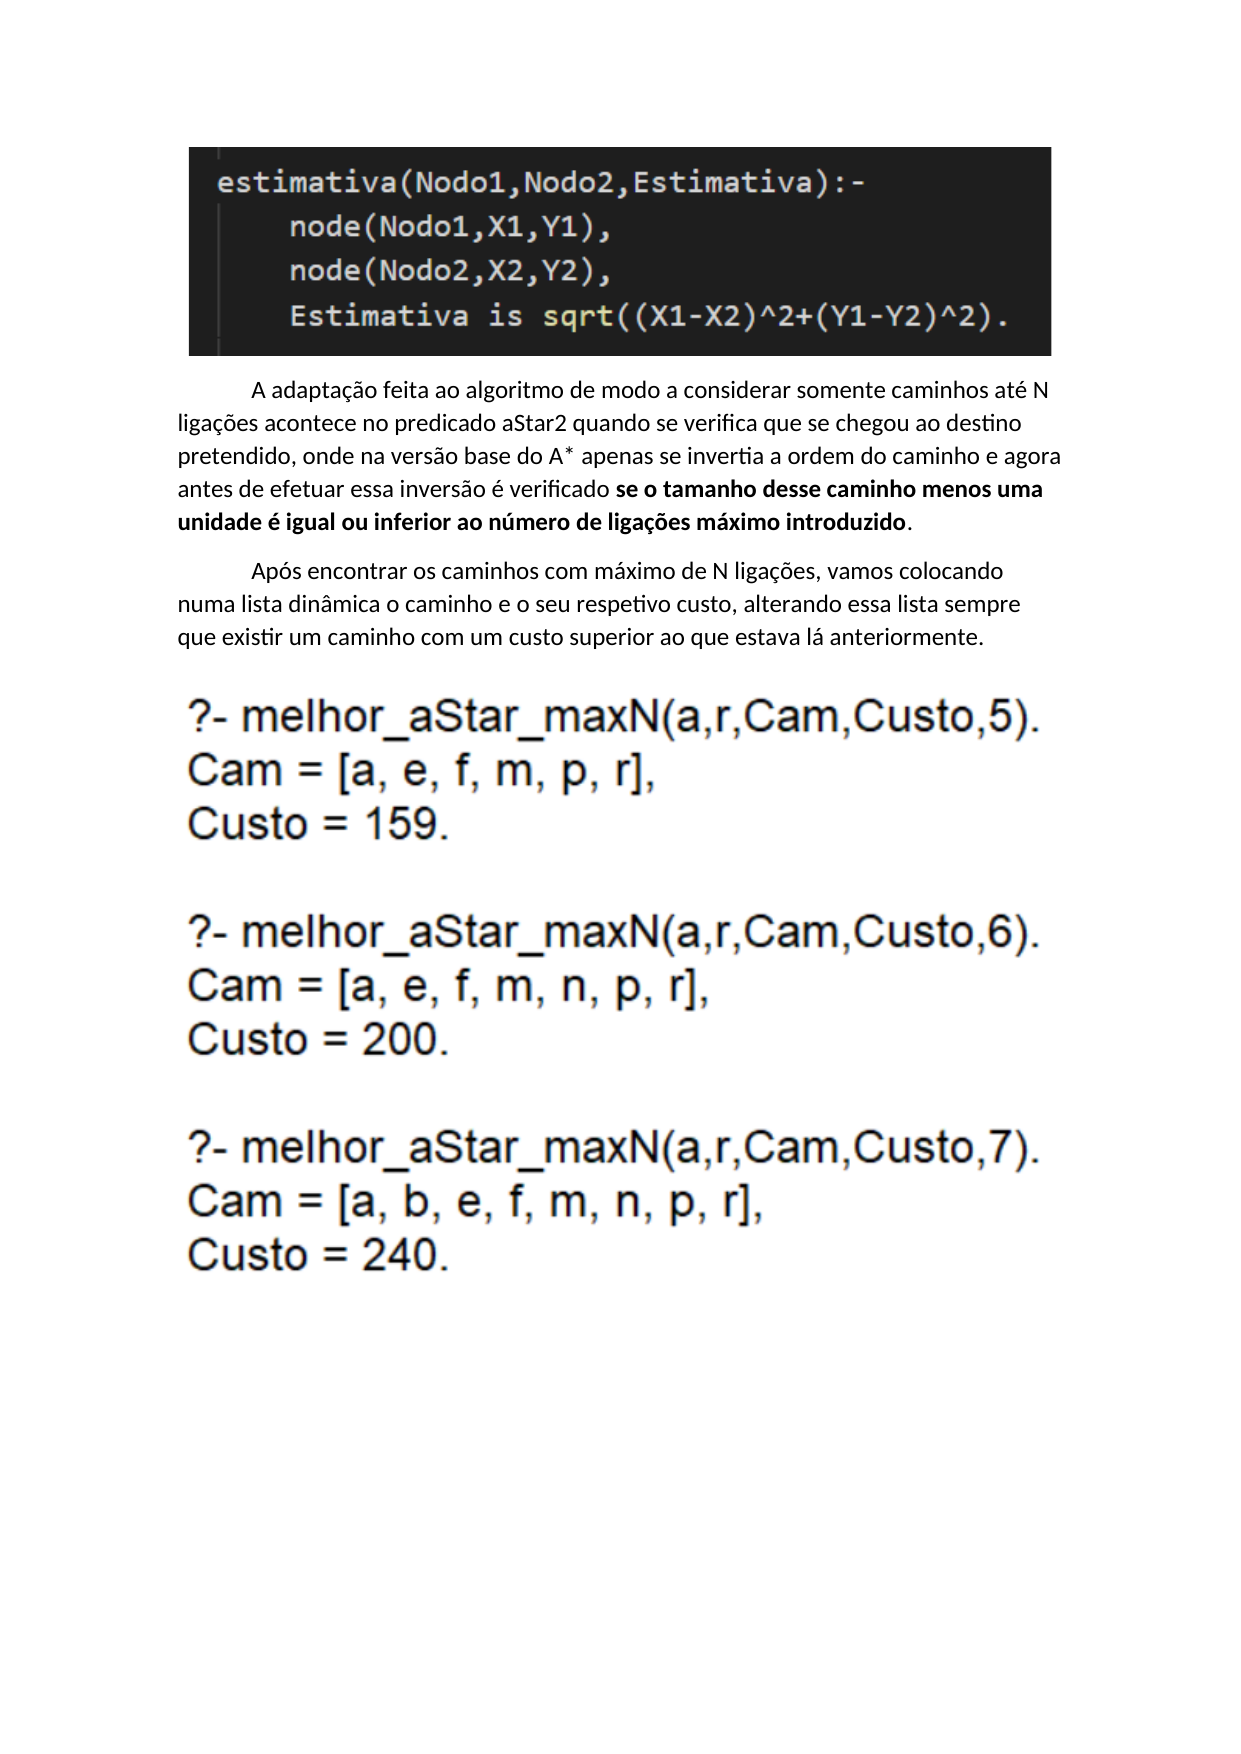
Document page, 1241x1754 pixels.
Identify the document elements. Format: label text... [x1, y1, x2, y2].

picture [188, 147, 1052, 356]
text A adaptação feita ao algoritmo de modo a considerar somente caminhos até N ligações acontece no predicado aStar2 quando se verifica que se chegou ao destino pretendido, onde na versão base do A* apenas se invertia a ordem do caminho e agora antes de efetuar essa inversão é verificado se o tamanho desse caminho menos uma unidade é igual ou inferior ao número de ligações máximo introduzido. [177, 374, 1063, 536]
text Após encontrar os caminhos com máximo de N ligações, vamos colocando numa lista dinâmica o caminho e o seu respetivo custo, alterando essa lista sempre que existir um caminho com um custo superior ao que estava lá anteriormente. [177, 556, 1063, 652]
picture [177, 671, 1063, 1306]
